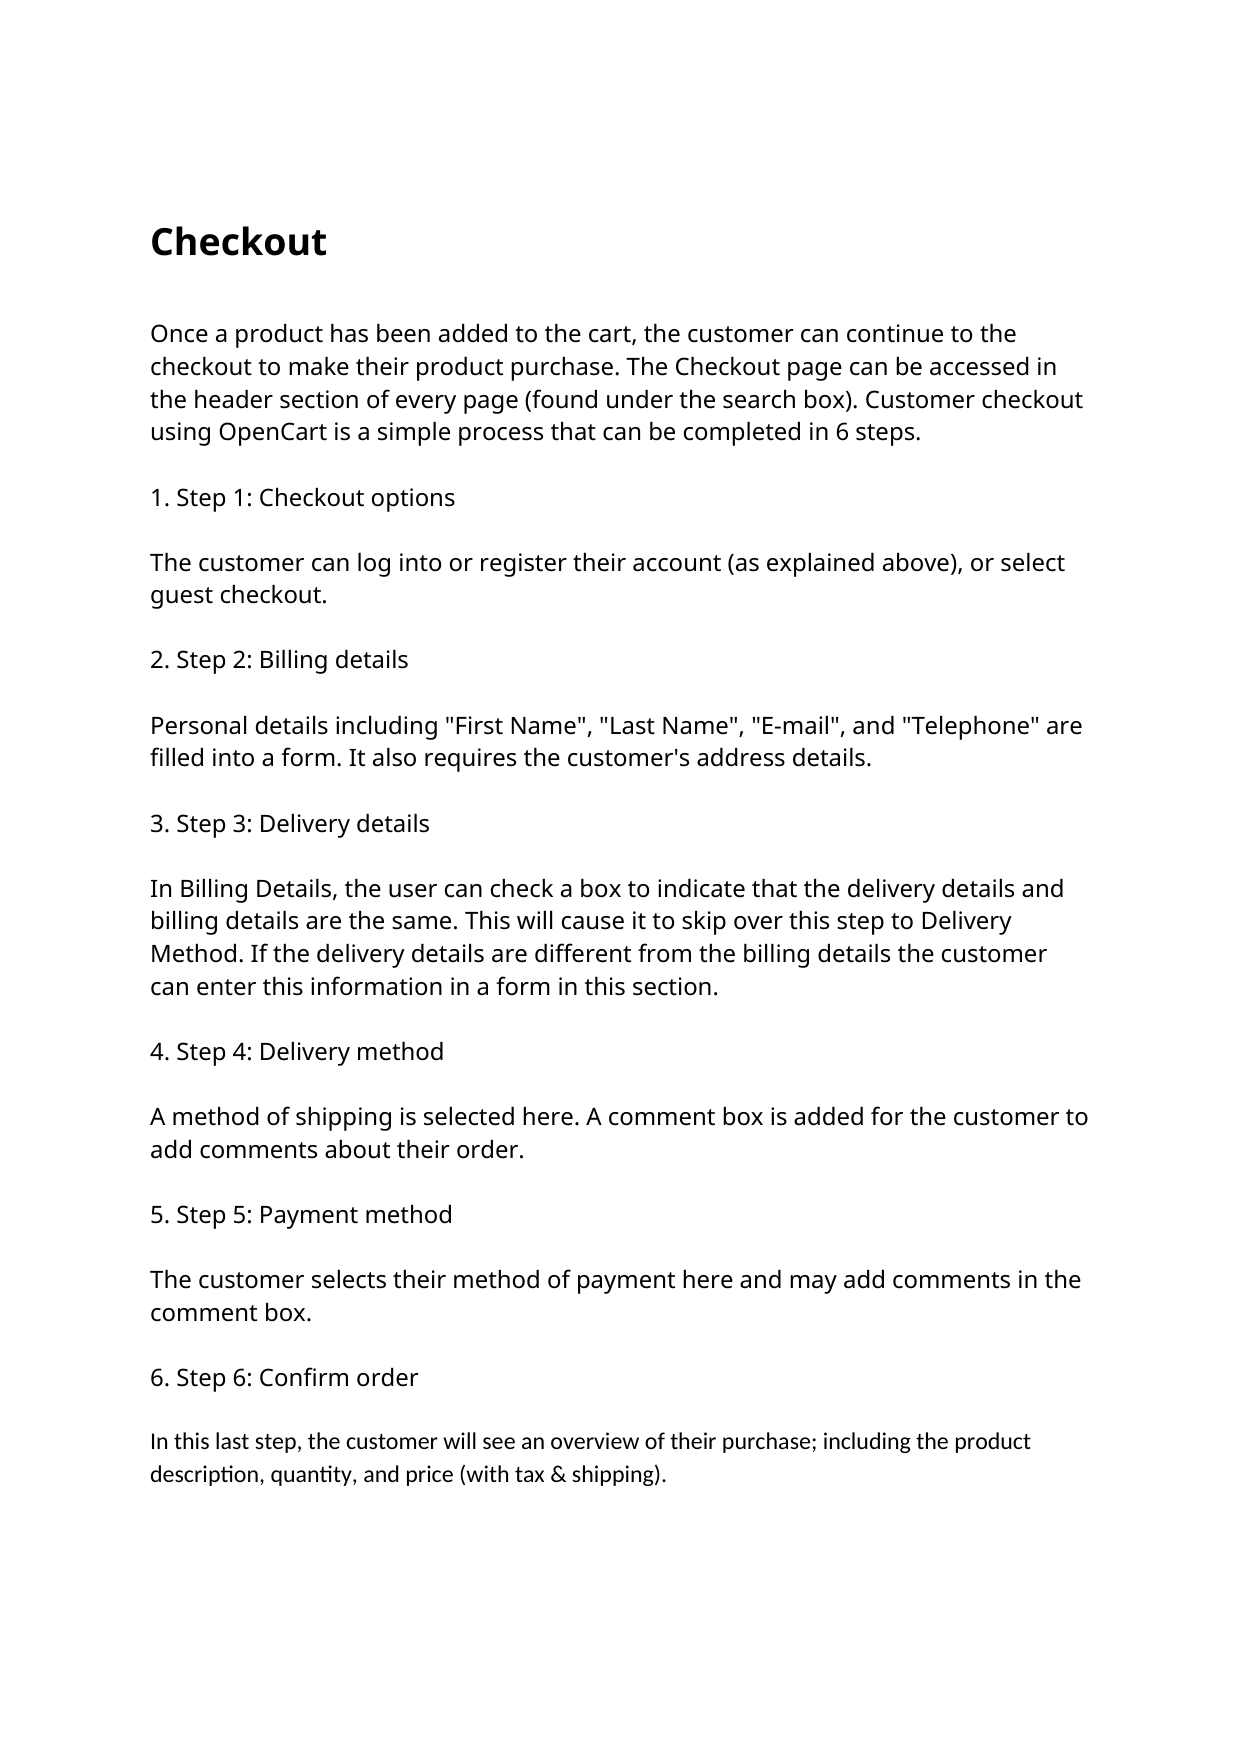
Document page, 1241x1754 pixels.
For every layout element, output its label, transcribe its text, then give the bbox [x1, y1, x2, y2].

text In this last step, the customer will see an overview of their purchase; including the product description, quantity, and price (with tax & shipping). [150, 1426, 1090, 1489]
text Checkout [150, 215, 1090, 266]
text The customer can log into or register their account (as explained above), or select guest checkout. [150, 546, 1090, 611]
text 2. Step 2: Billing details [150, 643, 1090, 676]
text 3. Step 3: Delivery details [150, 806, 1090, 839]
text The customer selects their method of payment here and may add comments in the comment box. [150, 1263, 1090, 1328]
text In Billing Details, the user can check a box to indicate that the delivery details and billing details are the same. This will cause it to skip over this step to Delivery Method. If the delivery details are different from the billing details the customer can enter this information in a form in this section. [150, 872, 1090, 1002]
text A method of shipping is selected here. A comment box is added for the customer to add comments about their order. [150, 1100, 1090, 1165]
text 5. Step 5: Payment method [150, 1198, 1090, 1230]
text 4. Step 4: Delivery method [150, 1034, 1090, 1067]
text 6. Step 6: Confirm order [150, 1361, 1090, 1393]
text Personal details including "First Name", "Last Name", "E-mail", and "Telephone" are filled into a form. It also requires the customer's address details. [150, 708, 1090, 774]
text 1. Step 1: Checkout options [150, 480, 1090, 513]
text Once a product has been added to the cart, the customer can continue to the checkout to make their product purchase. The Checkout page can be accessed in the header section of every page (found under the search box). Customer checkout using OpenCart is a simple process that can be completed in 6 steps. [150, 317, 1090, 448]
